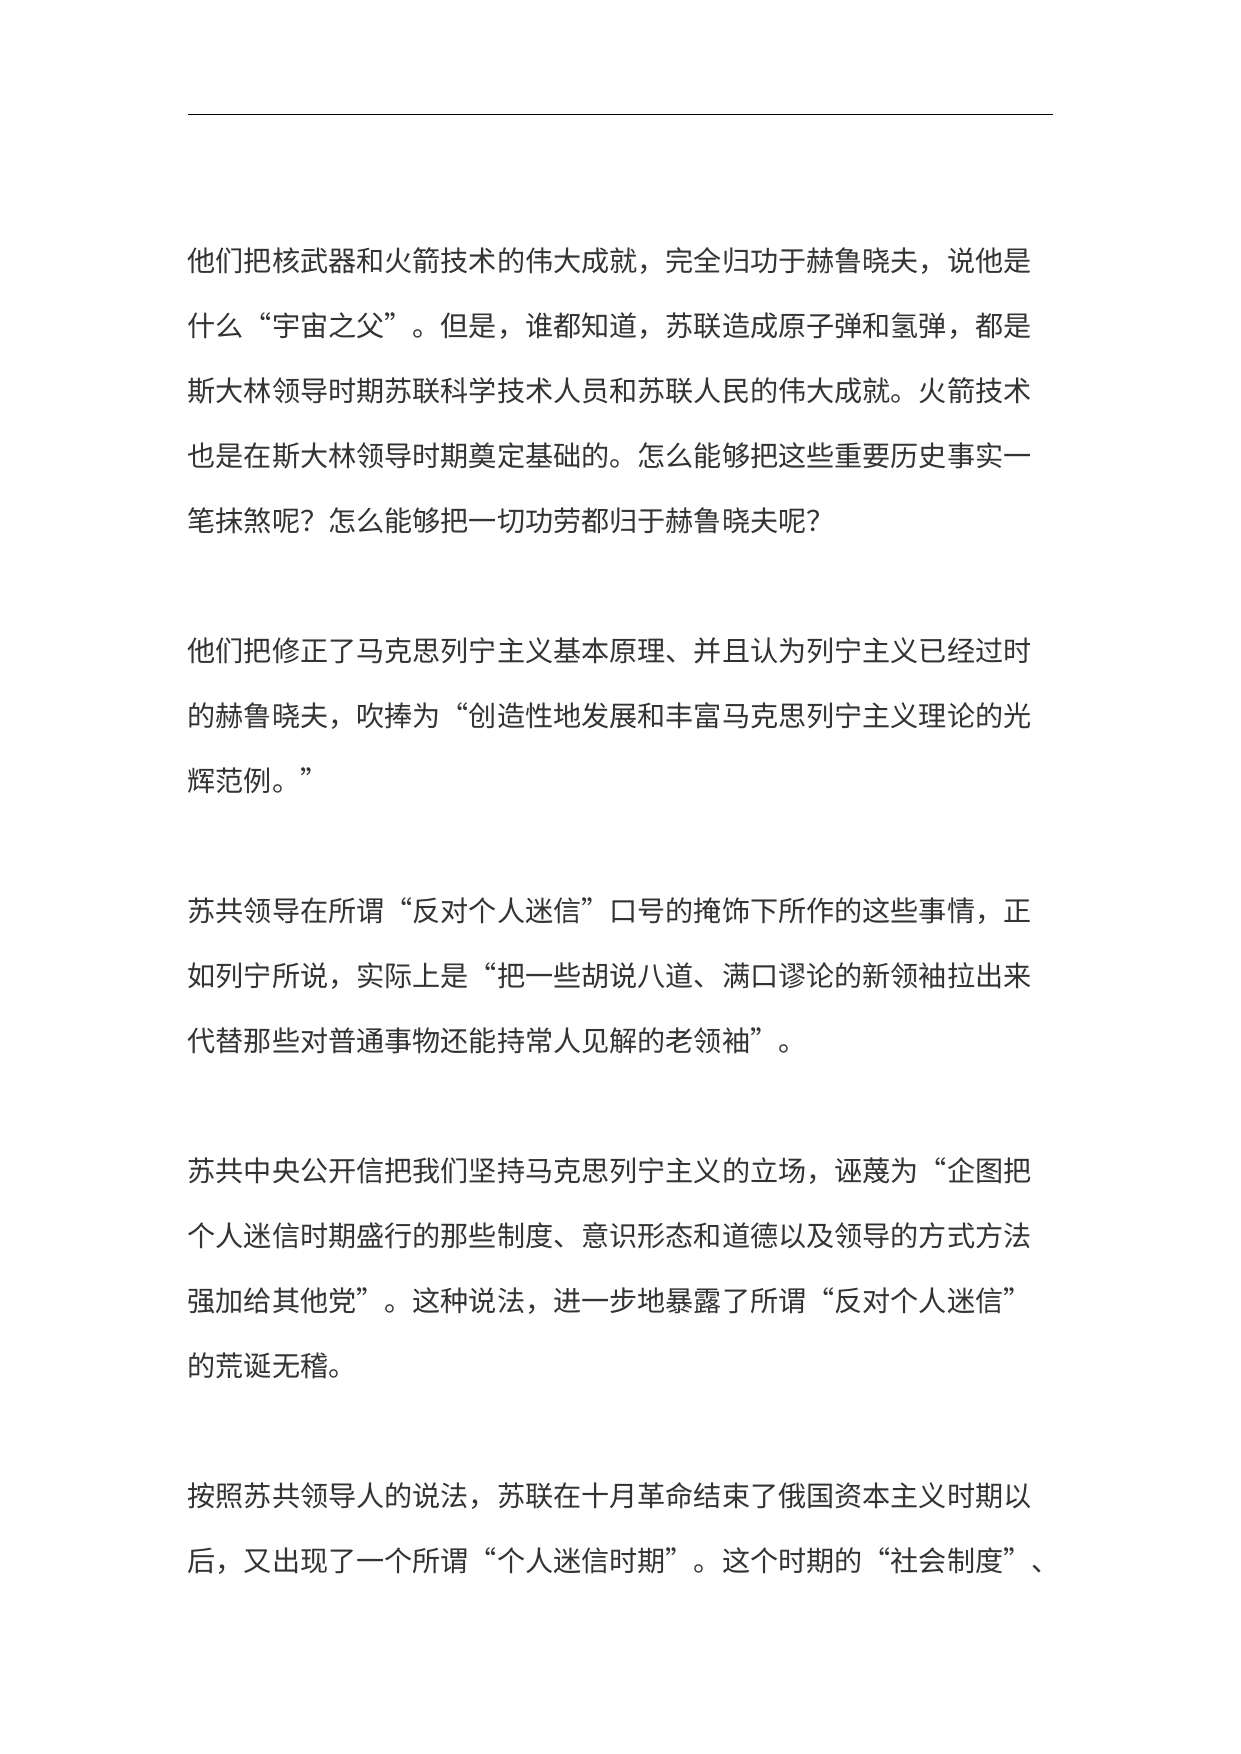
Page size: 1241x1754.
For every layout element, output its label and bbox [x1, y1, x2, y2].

text [187, 162, 1053, 1592]
